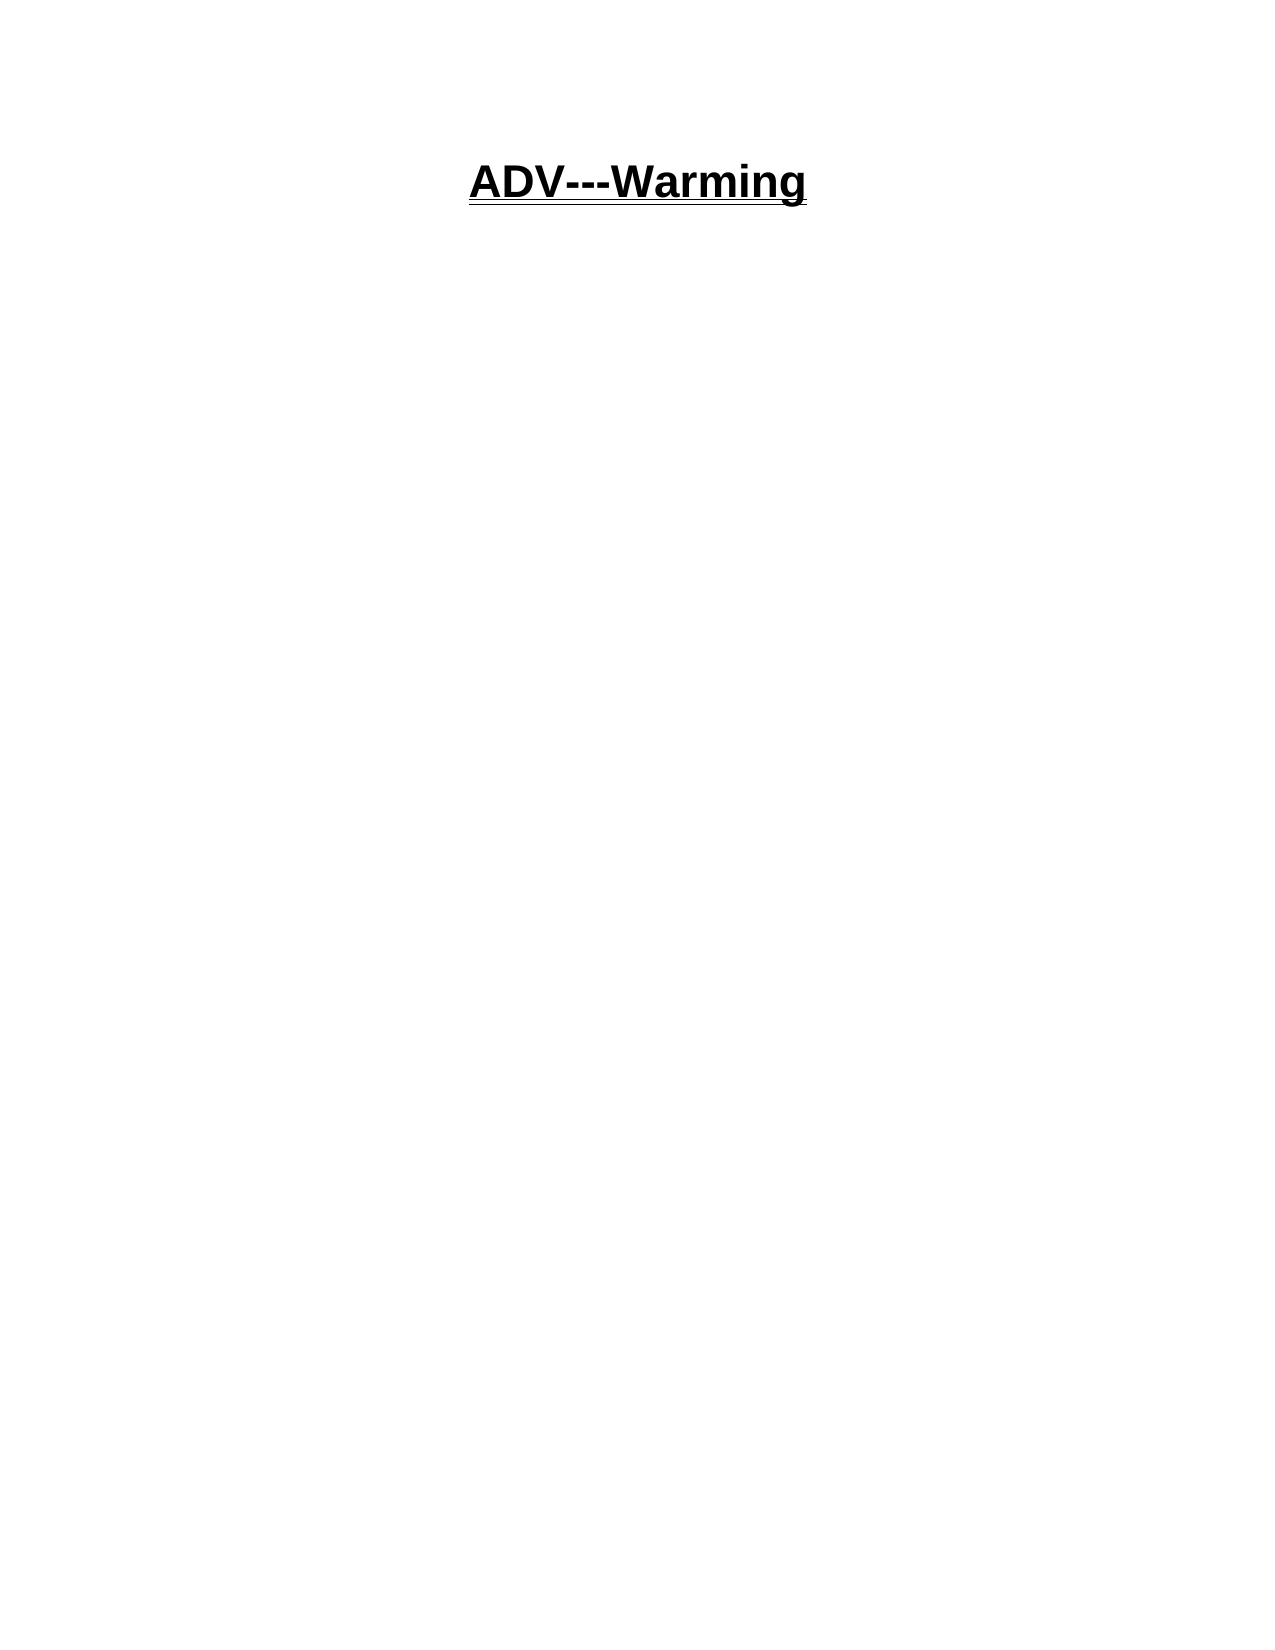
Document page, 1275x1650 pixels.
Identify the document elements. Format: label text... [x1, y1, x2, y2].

subtitle ADV---Warming [150, 154, 1125, 207]
